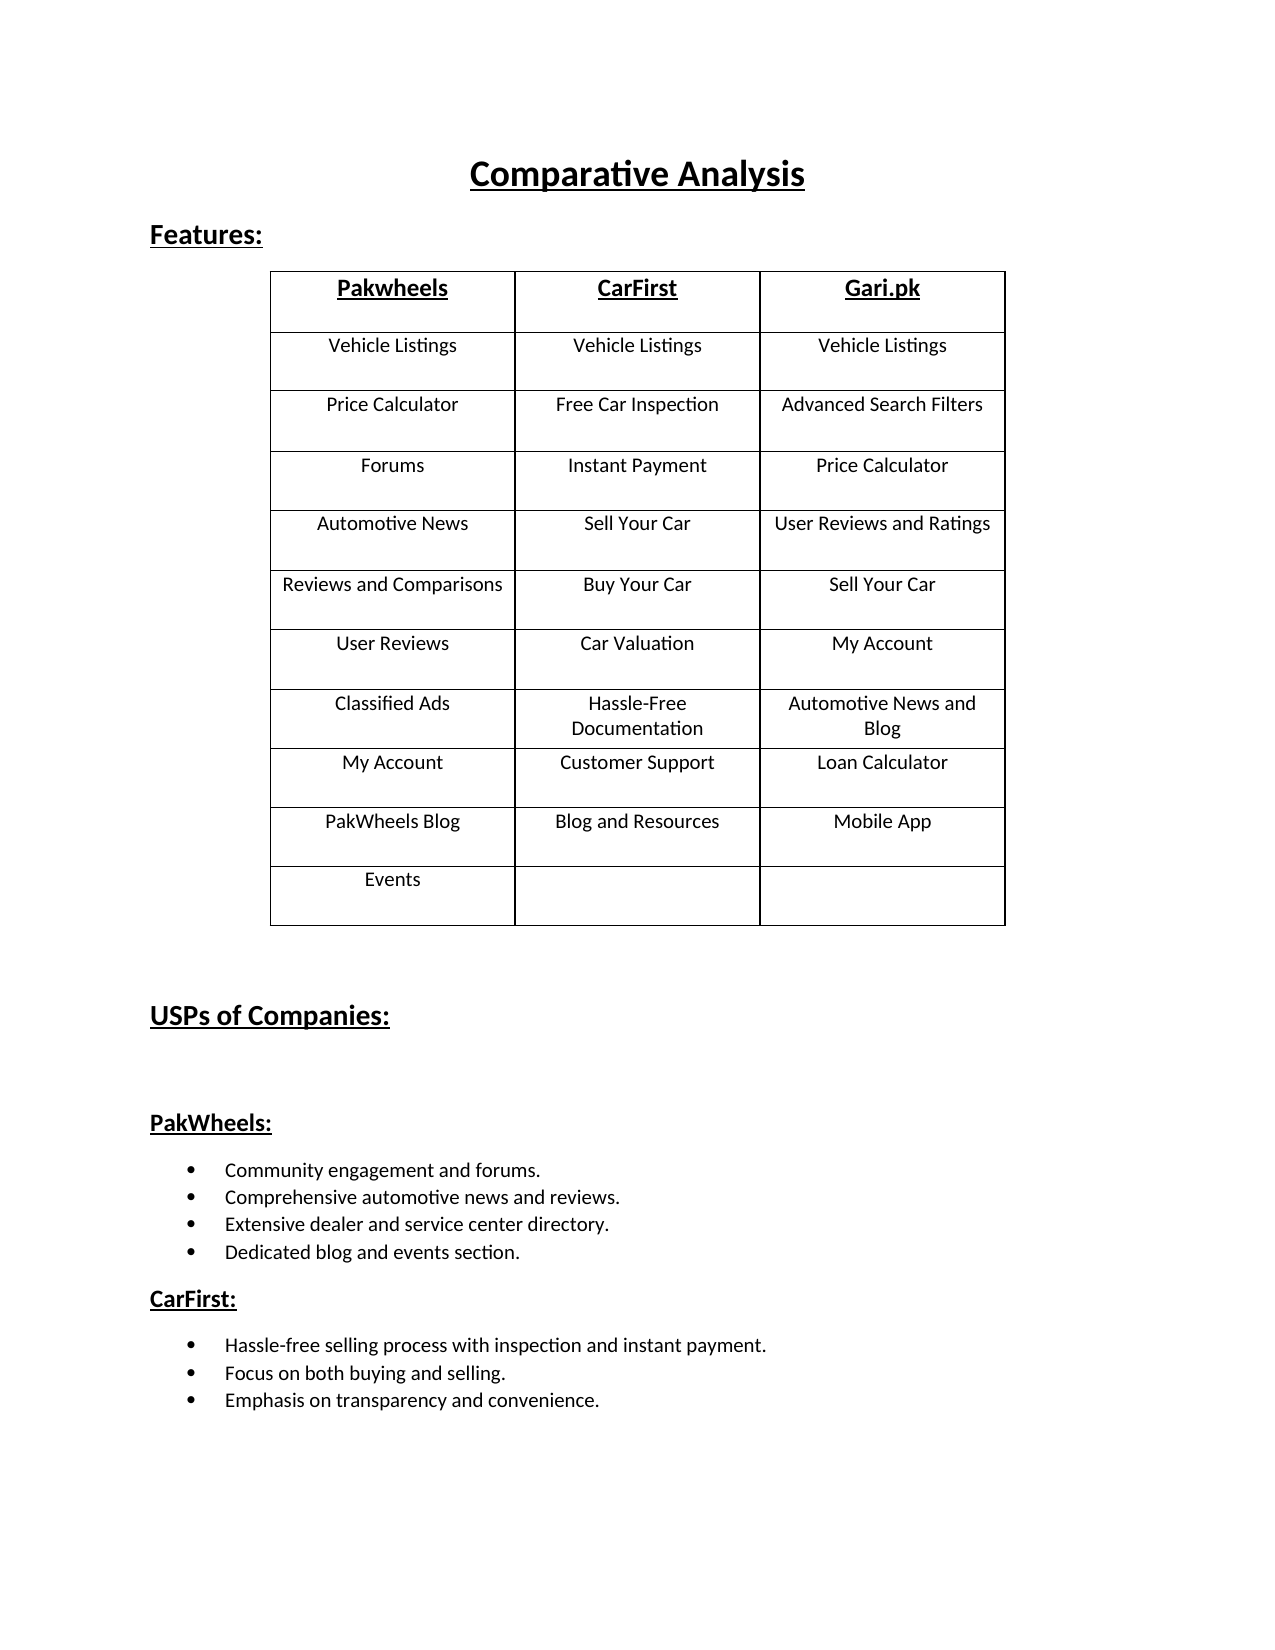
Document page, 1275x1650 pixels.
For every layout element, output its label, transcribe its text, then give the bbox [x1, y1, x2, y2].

table_cell Automotive News [271, 511, 514, 570]
table_cell Loan Calculator [761, 749, 1004, 807]
table_cell Car Valuation [516, 630, 759, 689]
list Dedicated blog and events section. [187, 1239, 1125, 1264]
list Community engagement and forums. [187, 1157, 1125, 1182]
table_cell Vehicle Listings [271, 333, 514, 390]
table_cell Free Car Inspection [516, 391, 759, 451]
table_cell Sell Your Car [761, 571, 1004, 629]
list Hassle-free selling process with inspection and instant payment. [187, 1333, 1125, 1358]
table_cell Mobile App [761, 808, 1004, 866]
text USPs of Companies: [150, 997, 1125, 1033]
table_header CarFirst [516, 272, 759, 332]
text PakWheels: [150, 1107, 1125, 1138]
table_cell User Reviews [271, 630, 514, 689]
table_cell Sell Your Car [516, 511, 759, 570]
table_cell Vehicle Listings [761, 333, 1004, 390]
table_cell Price Calculator [271, 391, 514, 451]
table_cell Advanced Search Filters [761, 391, 1004, 451]
table_cell Hassle-Free Documentation [516, 690, 759, 748]
table_header Gari.pk [761, 272, 1004, 332]
text CarFirst: [150, 1283, 1125, 1314]
table_cell [516, 867, 759, 924]
table_cell My Account [271, 749, 514, 807]
table_cell Blog and Resources [516, 808, 759, 866]
table_cell Instant Payment [516, 452, 759, 509]
table_cell PakWheels Blog [271, 808, 514, 866]
table_cell Classified Ads [271, 690, 514, 748]
list Comprehensive automotive news and reviews. [187, 1184, 1125, 1210]
table_cell User Reviews and Ratings [761, 511, 1004, 570]
table_cell Automotive News and Blog [761, 690, 1004, 748]
table_cell My Account [761, 630, 1004, 689]
table_cell Customer Support [516, 749, 759, 807]
table_header Pakwheels [271, 272, 514, 332]
table_cell [761, 867, 1004, 924]
list Emphasis on transparency and convenience. [187, 1387, 1125, 1413]
table_cell Reviews and Comparisons [271, 571, 514, 629]
text Features: [150, 216, 1125, 252]
table_cell Forums [271, 452, 514, 509]
table_cell Buy Your Car [516, 571, 759, 629]
list Focus on both buying and selling. [187, 1360, 1125, 1386]
text Comparative Analysis [150, 150, 1125, 196]
list Extensive dealer and service center directory. [187, 1212, 1125, 1237]
table_cell Events [271, 867, 514, 924]
table_cell Price Calculator [761, 452, 1004, 509]
table_cell Vehicle Listings [516, 333, 759, 390]
